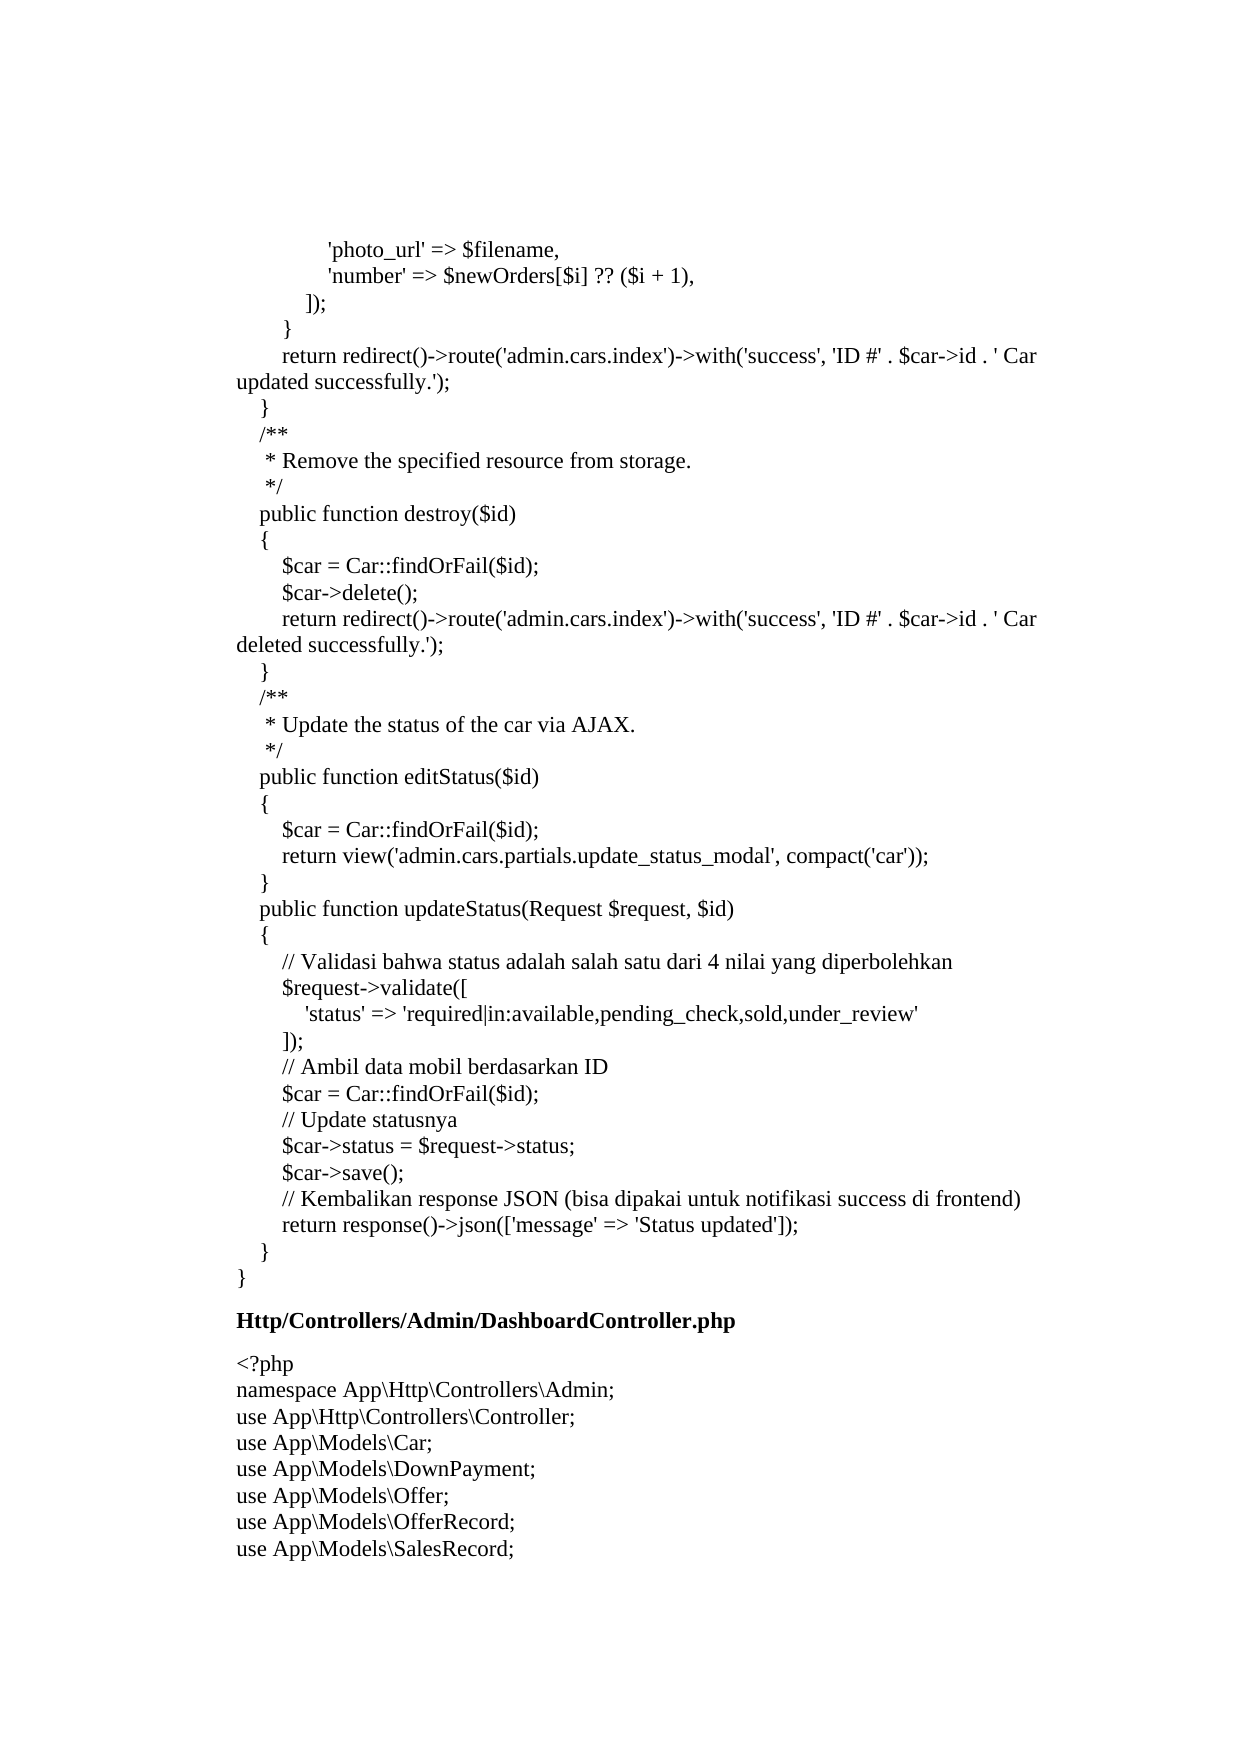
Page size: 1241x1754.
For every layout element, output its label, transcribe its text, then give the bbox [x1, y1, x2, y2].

list { [236, 790, 1063, 816]
list } [236, 658, 1063, 684]
list // Update statusnya [236, 1106, 1063, 1132]
list use App\Models\Offer; [236, 1482, 1063, 1508]
list ]); [236, 289, 1063, 315]
list public function updateStatus(Request $request, $id) [236, 895, 1063, 921]
list use App\Http\Controllers\Controller; [236, 1403, 1063, 1429]
list use App\Models\SalesRecord; [236, 1534, 1063, 1561]
list return response()->json(['message' => 'Status updated']); [236, 1211, 1063, 1238]
list $car->status = $request->status; [236, 1132, 1063, 1159]
list // Kembalikan response JSON (bisa dipakai untuk notifikasi success di frontend) [236, 1185, 1063, 1211]
list // Ambil data mobil berdasarkan ID [236, 1053, 1063, 1079]
list return redirect()->route('admin.cars.index')->with('success', 'ID #' . $car->id . ' Car updated successfully.'); [236, 342, 1063, 394]
list use App\Models\OfferRecord; [236, 1508, 1063, 1534]
list return view('admin.cars.partials.update_status_modal', compact('car')); [236, 842, 1063, 869]
list } [236, 1264, 1063, 1290]
list */ [236, 473, 1063, 500]
list return redirect()->route('admin.cars.index')->with('success', 'ID #' . $car->id . ' Car deleted successfully.'); [236, 605, 1063, 658]
list // Validasi bahwa status adalah salah satu dari 4 nilai yang diperbolehkan [236, 948, 1063, 974]
list $car = Car::findOrFail($id); [236, 816, 1063, 842]
list use App\Models\Car; [236, 1429, 1063, 1456]
list $car = Car::findOrFail($id); [236, 552, 1063, 579]
list <?php [236, 1350, 1063, 1376]
list $car->delete(); [236, 579, 1063, 605]
list public function editStatus($id) [236, 763, 1063, 790]
text Http/Controllers/Admin/DashboardController.php [236, 1307, 1063, 1333]
list ]); [236, 1027, 1063, 1053]
list } [236, 1238, 1063, 1264]
list /** [236, 421, 1063, 447]
list * Remove the specified resource from storage. [236, 447, 1063, 473]
list $car->save(); [236, 1159, 1063, 1185]
list $car = Car::findOrFail($id); [236, 1079, 1063, 1106]
list */ [236, 737, 1063, 763]
list * Update the status of the car via AJAX. [236, 711, 1063, 737]
list namespace App\Http\Controllers\Admin; [236, 1376, 1063, 1403]
list /** [236, 684, 1063, 711]
list } [236, 315, 1063, 342]
list 'number' => $newOrders[$i] ?? ($i + 1), [236, 263, 1063, 289]
list } [236, 394, 1063, 421]
list 'photo_url' => $filename, [236, 236, 1063, 263]
list 'status' => 'required|in:available,pending_check,sold,under_review' [236, 1001, 1063, 1027]
list public function destroy($id) [236, 500, 1063, 526]
list $request->validate([ [236, 974, 1063, 1001]
list { [236, 921, 1063, 948]
list use App\Models\DownPayment; [236, 1456, 1063, 1482]
list { [236, 526, 1063, 552]
list } [236, 869, 1063, 895]
